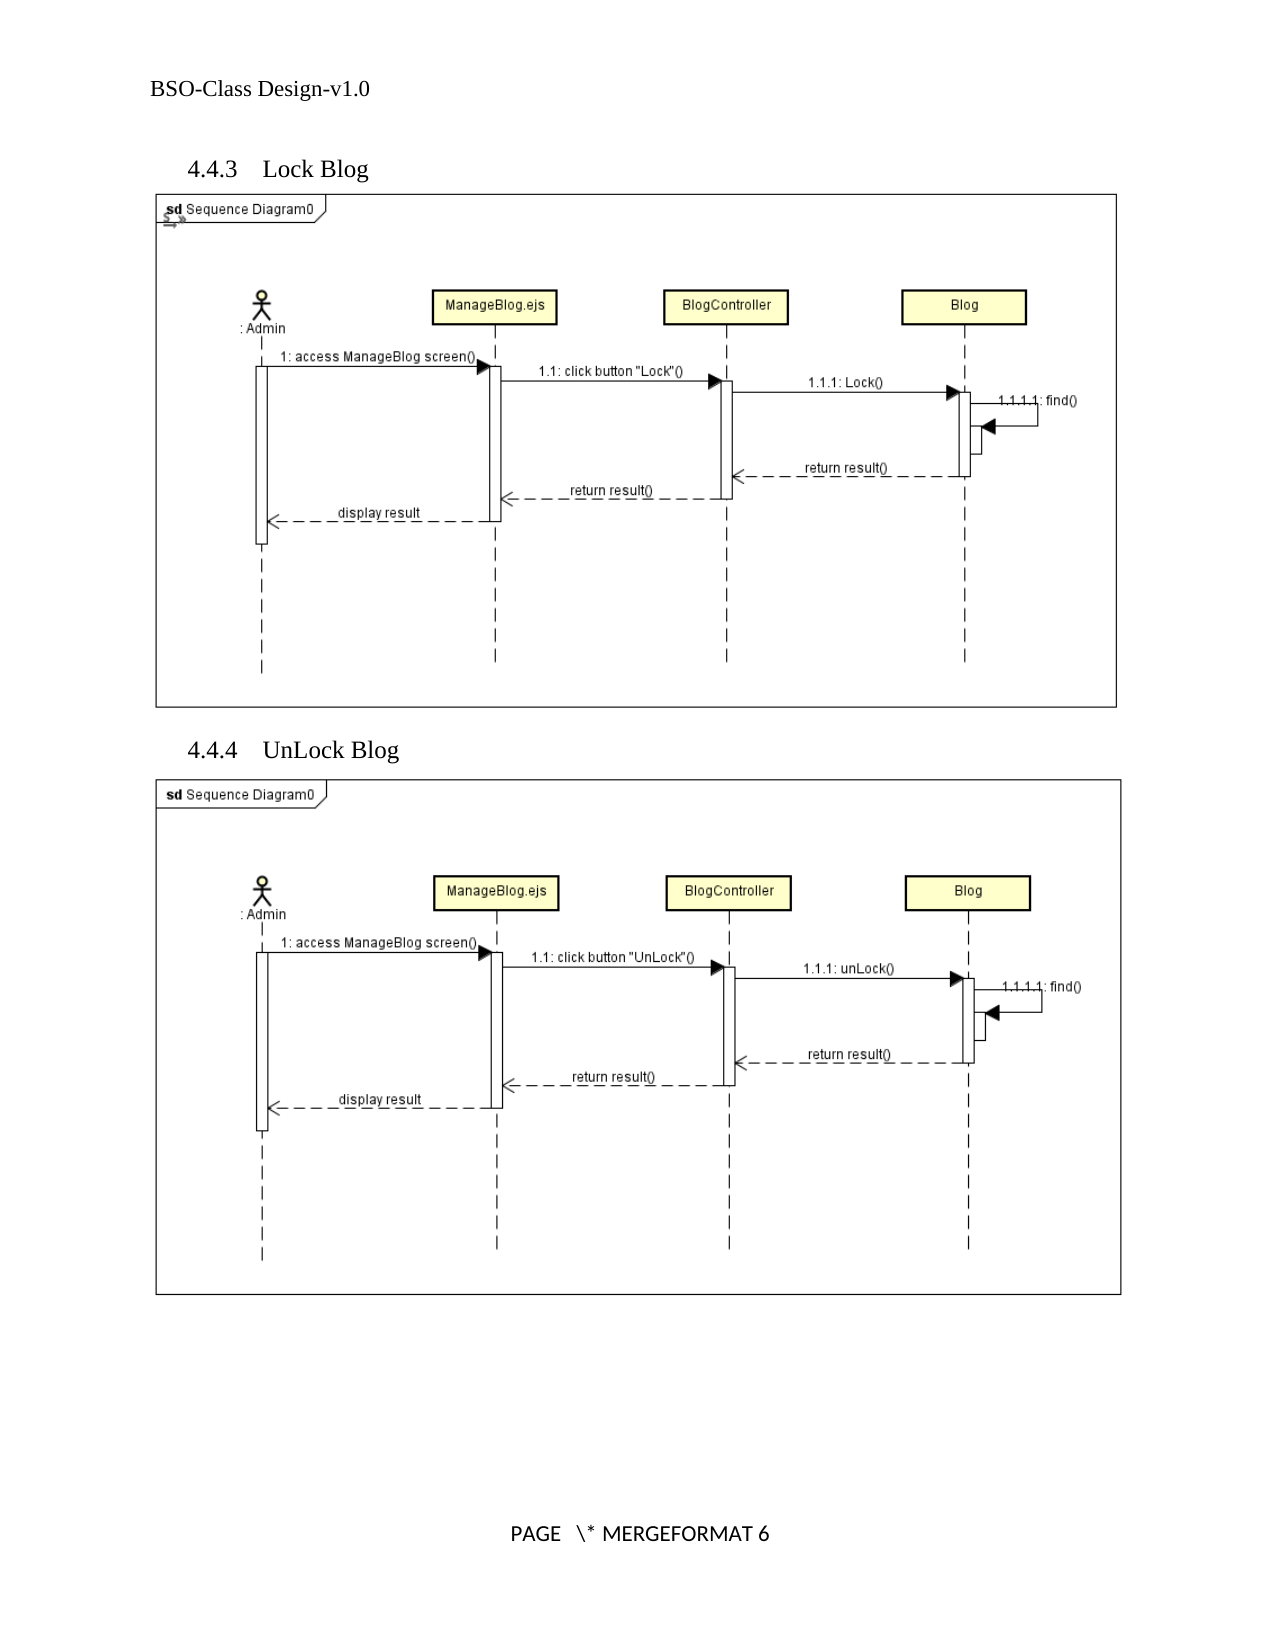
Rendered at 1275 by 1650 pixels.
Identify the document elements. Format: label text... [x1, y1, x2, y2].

subtitle UnLock Blog [187, 735, 1125, 764]
picture [150, 768, 1125, 1303]
picture [150, 187, 1125, 719]
subtitle Lock Blog [187, 154, 1125, 183]
